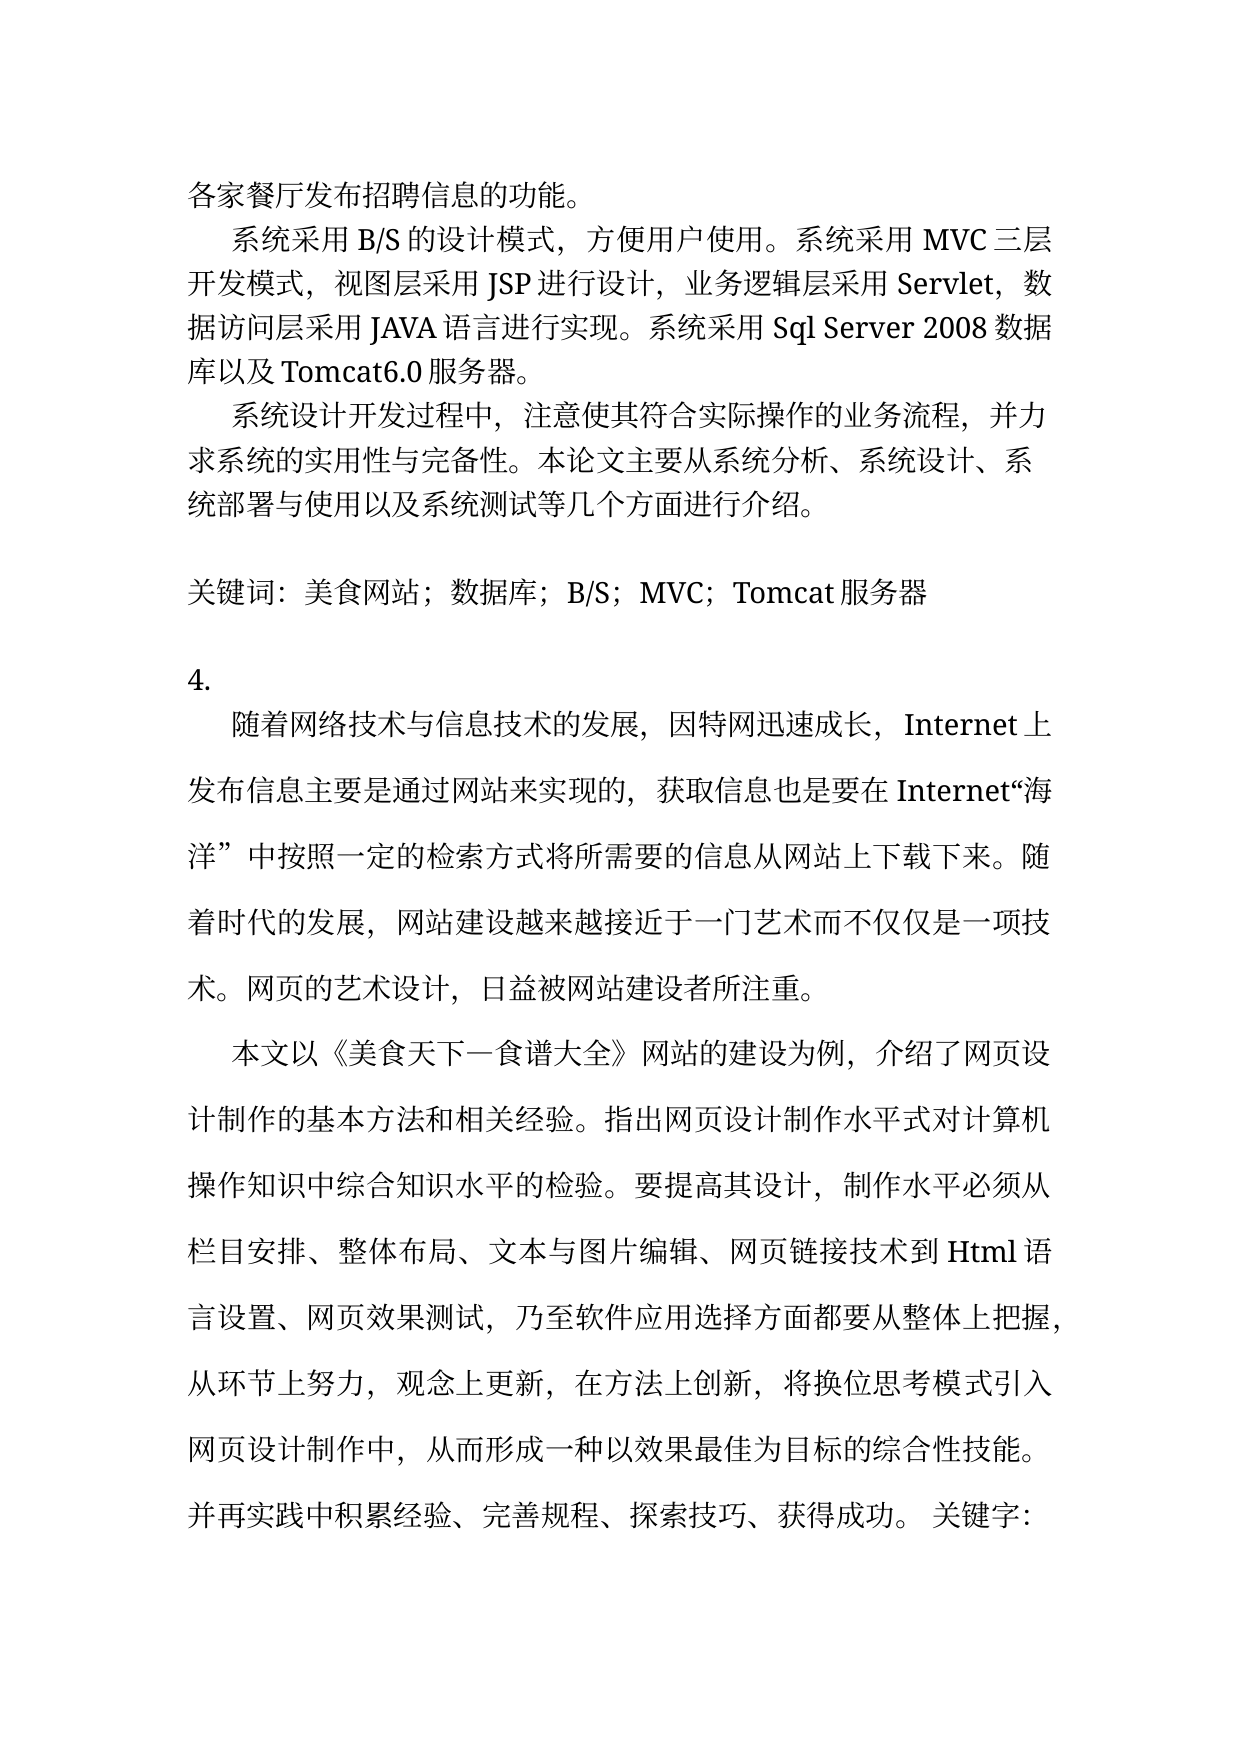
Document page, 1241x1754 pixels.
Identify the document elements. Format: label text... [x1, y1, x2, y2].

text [187, 1030, 1053, 1536]
text 系统设计开发过程中，注意使其符合实际操作的业务流程，并力求系统的实用性与完备性。本论文主要从系统分析、系统设计、系统部署与使用以及系统测试等几个方面进行介绍。 [187, 392, 1053, 524]
text 关键词：美食网站；数据库；B/S；MVC；Tomcat服务器 [187, 568, 1053, 613]
text 4. [187, 657, 1053, 701]
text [187, 172, 1053, 216]
text 系统采用B/S的设计模式，方便用户使用。系统采用MVC三层开发模式，视图层采用JSP进行设计，业务逻辑层采用Servlet，数据访问层采用JAVA语言进行实现。系统采用Sql Server 2008数据库以及Tomcat6.0服务器。 [187, 216, 1053, 392]
text 随着网络技术与信息技术的发展，因特网迅速成长，Internet上发布信息主要是通过网站来实现的，获取信息也是要在Internet“海洋”中按照一定的检索方式将所需要的信息从网站上下载下来。随着时代的发展，网站建设越来越接近于一门艺术而不仅仅是一项技术。网页的艺术设计，日益被网站建设者所注重。 [187, 701, 1053, 1009]
